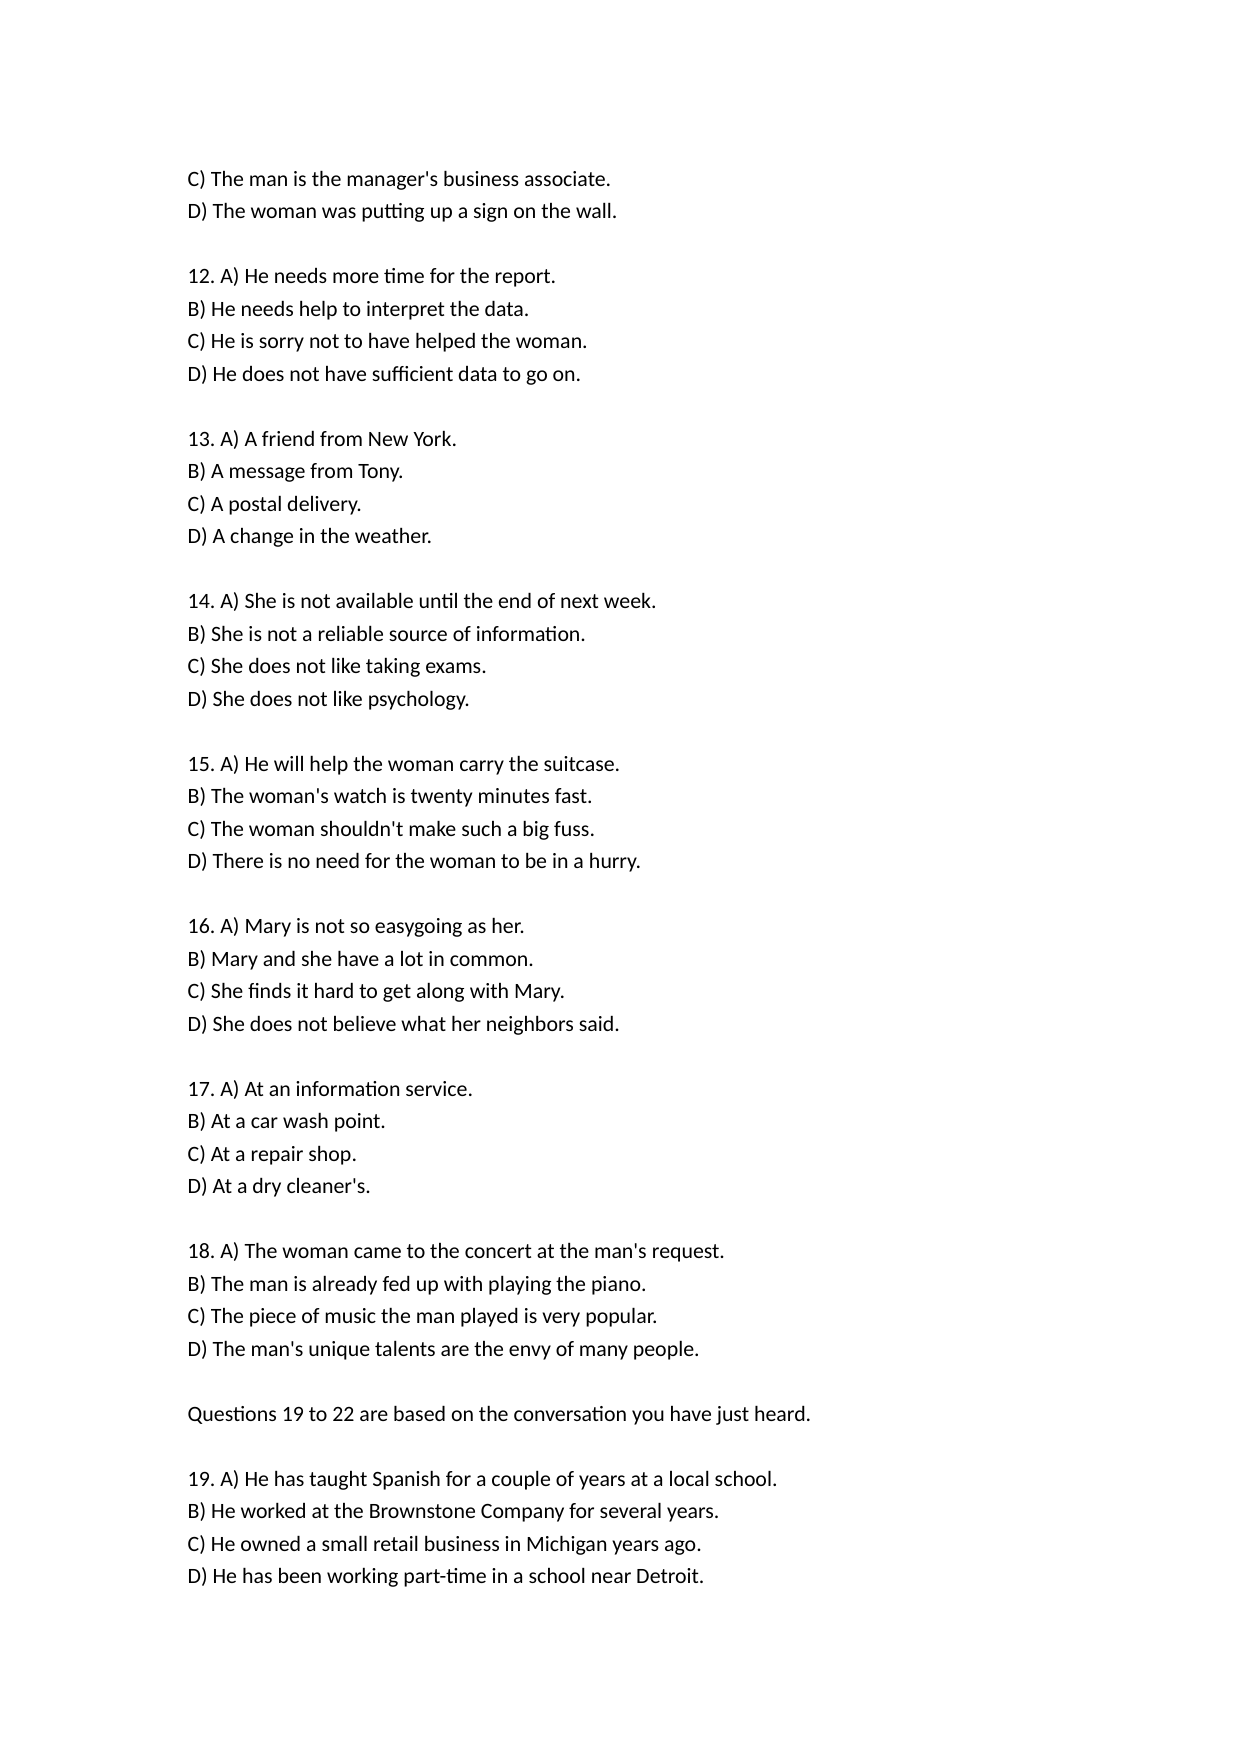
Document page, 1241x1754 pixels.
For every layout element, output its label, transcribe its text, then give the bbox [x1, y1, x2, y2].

text D) She does not like psychology. [187, 682, 1053, 714]
text C) The man is the manager's business associate. [187, 162, 1053, 194]
text B) Mary and she have a lot in common. [187, 942, 1053, 974]
text C) The piece of music the man played is very popular. [187, 1299, 1053, 1332]
text D) He has been working part-time in a school near Detroit. [187, 1559, 1053, 1592]
text B) She is not a reliable source of information. [187, 617, 1053, 649]
text B) At a car wash point. [187, 1104, 1053, 1137]
text C) The woman shouldn't make such a big fuss. [187, 812, 1053, 844]
text C) A postal delivery. [187, 487, 1053, 519]
text 13. A) A friend from New York. [187, 422, 1053, 454]
text D) There is no need for the woman to be in a hurry. [187, 844, 1053, 877]
text 17. A) At an information service. [187, 1072, 1053, 1104]
text D) The man's unique talents are the envy of many people. [187, 1332, 1053, 1364]
text C) She finds it hard to get along with Mary. [187, 974, 1053, 1007]
text 15. A) He will help the woman carry the suitcase. [187, 747, 1053, 779]
text B) A message from Tony. [187, 454, 1053, 487]
text B) He needs help to interpret the data. [187, 292, 1053, 324]
text D) He does not have sufficient data to go on. [187, 357, 1053, 389]
text B) The man is already fed up with playing the piano. [187, 1267, 1053, 1299]
text D) She does not believe what her neighbors said. [187, 1007, 1053, 1039]
text B) The woman's watch is twenty minutes fast. [187, 779, 1053, 812]
text C) At a repair shop. [187, 1137, 1053, 1169]
text D) At a dry cleaner's. [187, 1169, 1053, 1202]
text C) She does not like taking exams. [187, 649, 1053, 682]
text 19. A) He has taught Spanish for a couple of years at a local school. [187, 1462, 1053, 1494]
text 12. A) He needs more time for the report. [187, 259, 1053, 292]
text 16. A) Mary is not so easygoing as her. [187, 909, 1053, 942]
text 18. A) The woman came to the concert at the man's request. [187, 1234, 1053, 1267]
text C) He is sorry not to have helped the woman. [187, 324, 1053, 357]
text Questions 19 to 22 are based on the conversation you have just heard. [187, 1397, 1053, 1429]
text D) A change in the weather. [187, 519, 1053, 552]
text C) He owned a small retail business in Michigan years ago. [187, 1527, 1053, 1559]
text D) The woman was putting up a sign on the wall. [187, 194, 1053, 227]
text B) He worked at the Brownstone Company for several years. [187, 1494, 1053, 1527]
text 14. A) She is not available until the end of next week. [187, 584, 1053, 617]
